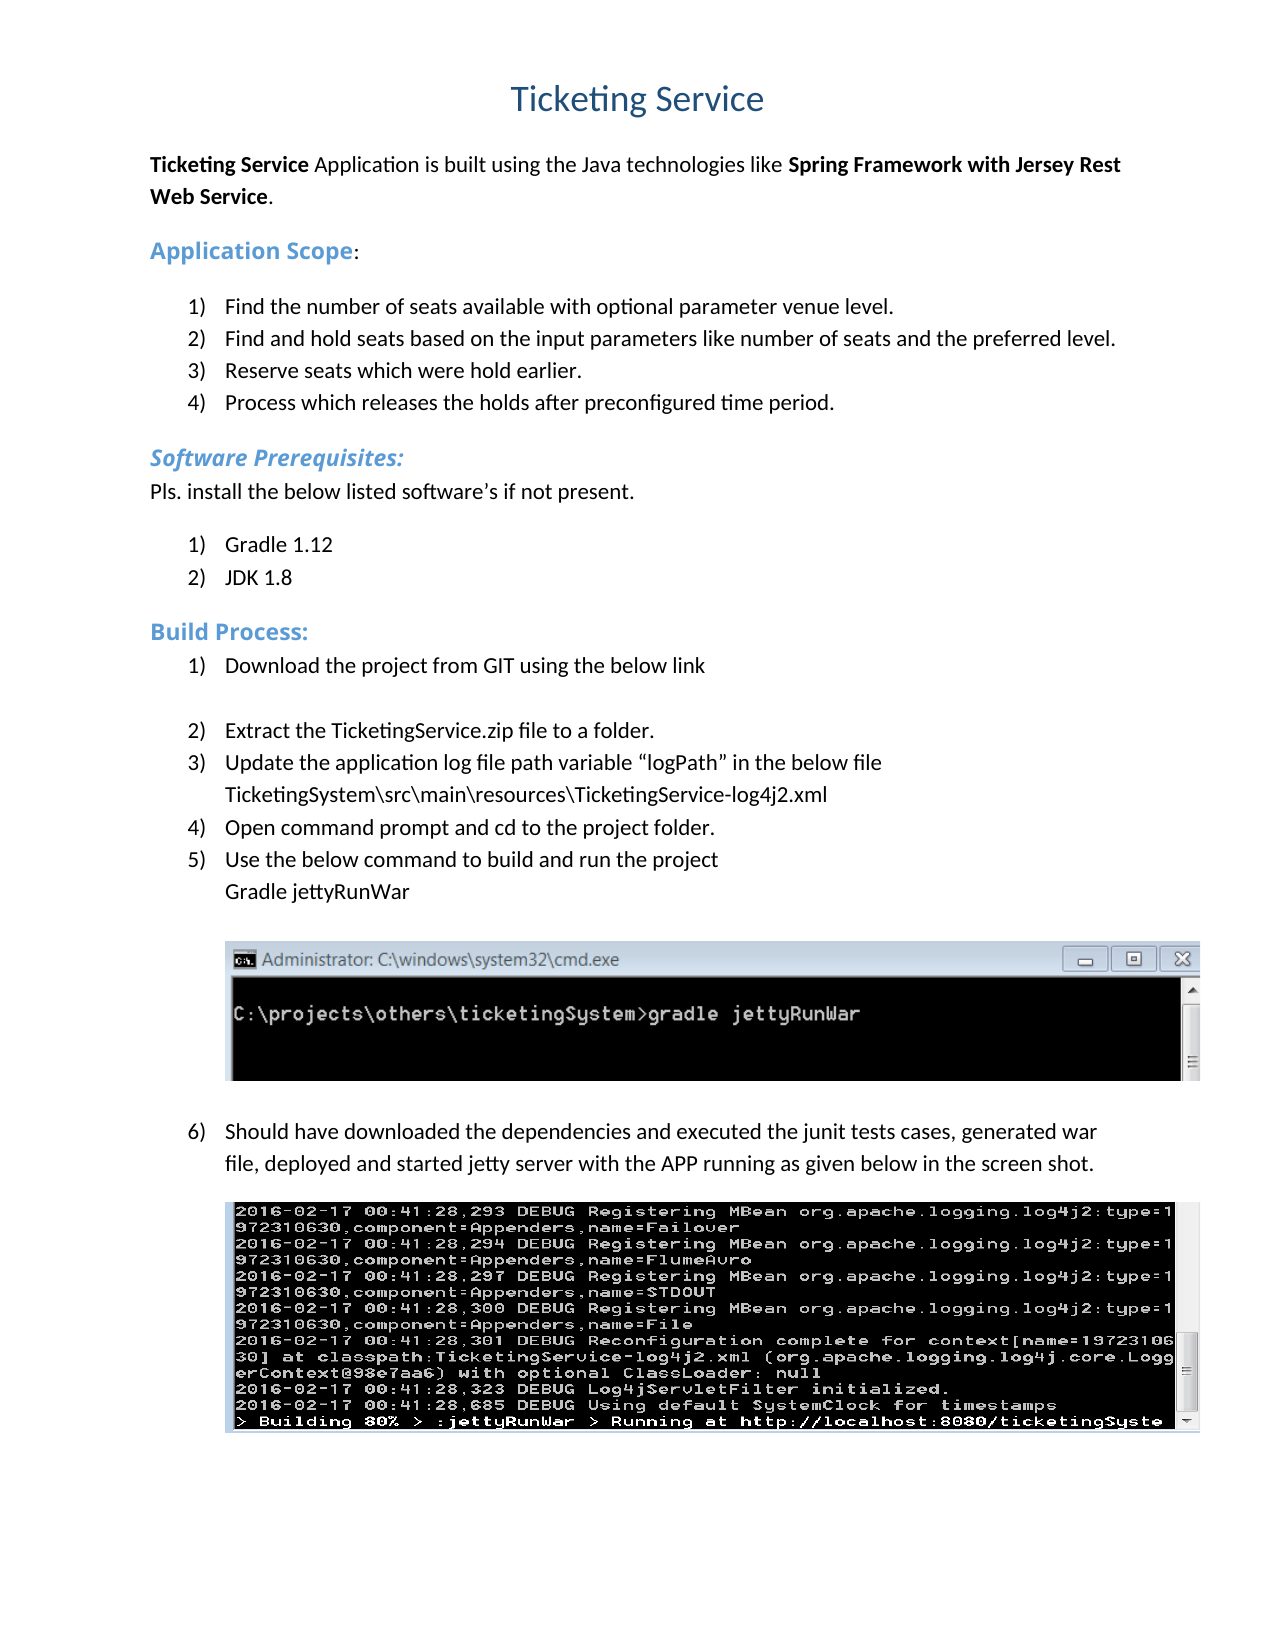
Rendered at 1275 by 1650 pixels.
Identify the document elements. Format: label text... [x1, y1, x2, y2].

subtitle Software Prerequisites: [150, 442, 1125, 473]
list Should have downloaded the dependencies and executed the junit tests cases, generated war file, deployed and started jetty server with the APP running as given below in the screen shot. [187, 1117, 1125, 1177]
list Gradle jettyRunWar [225, 877, 1125, 905]
list Reserve seats which were hold earlier. [187, 356, 1125, 384]
list Find the number of seats available with optional parameter venue level. [187, 292, 1125, 320]
list Gradle 1.12 [187, 531, 1125, 558]
text Application Scope: [150, 235, 1125, 266]
list Download the project from GIT using the below link [187, 652, 1125, 680]
list Find and hold seats based on the input parameters like number of seats and the preferred level. [187, 324, 1125, 352]
text Ticketing Service Application is built using the Java technologies like Spring Framework with Jersey Rest Web Service. [150, 150, 1125, 210]
list Use the below command to build and run the project [187, 845, 1125, 873]
subtitle Build Process: [150, 616, 1125, 647]
text Pls. install the below listed software’s if not present. [150, 477, 1125, 506]
list TicketingSystem\src\main\resources\TicketingService-log4j2.xml [225, 780, 1125, 808]
list Process which releases the holds after preconfigured time period. [187, 388, 1125, 417]
list Extract the TicketingService.zip file to a folder. [187, 716, 1125, 744]
list Update the application log file path variable “logPath” in the below file [187, 748, 1125, 776]
picture [225, 1202, 1200, 1433]
list Open command prompt and cd to the project folder. [187, 813, 1125, 841]
picture [225, 941, 1200, 1081]
list JDK 1.8 [187, 563, 1125, 591]
